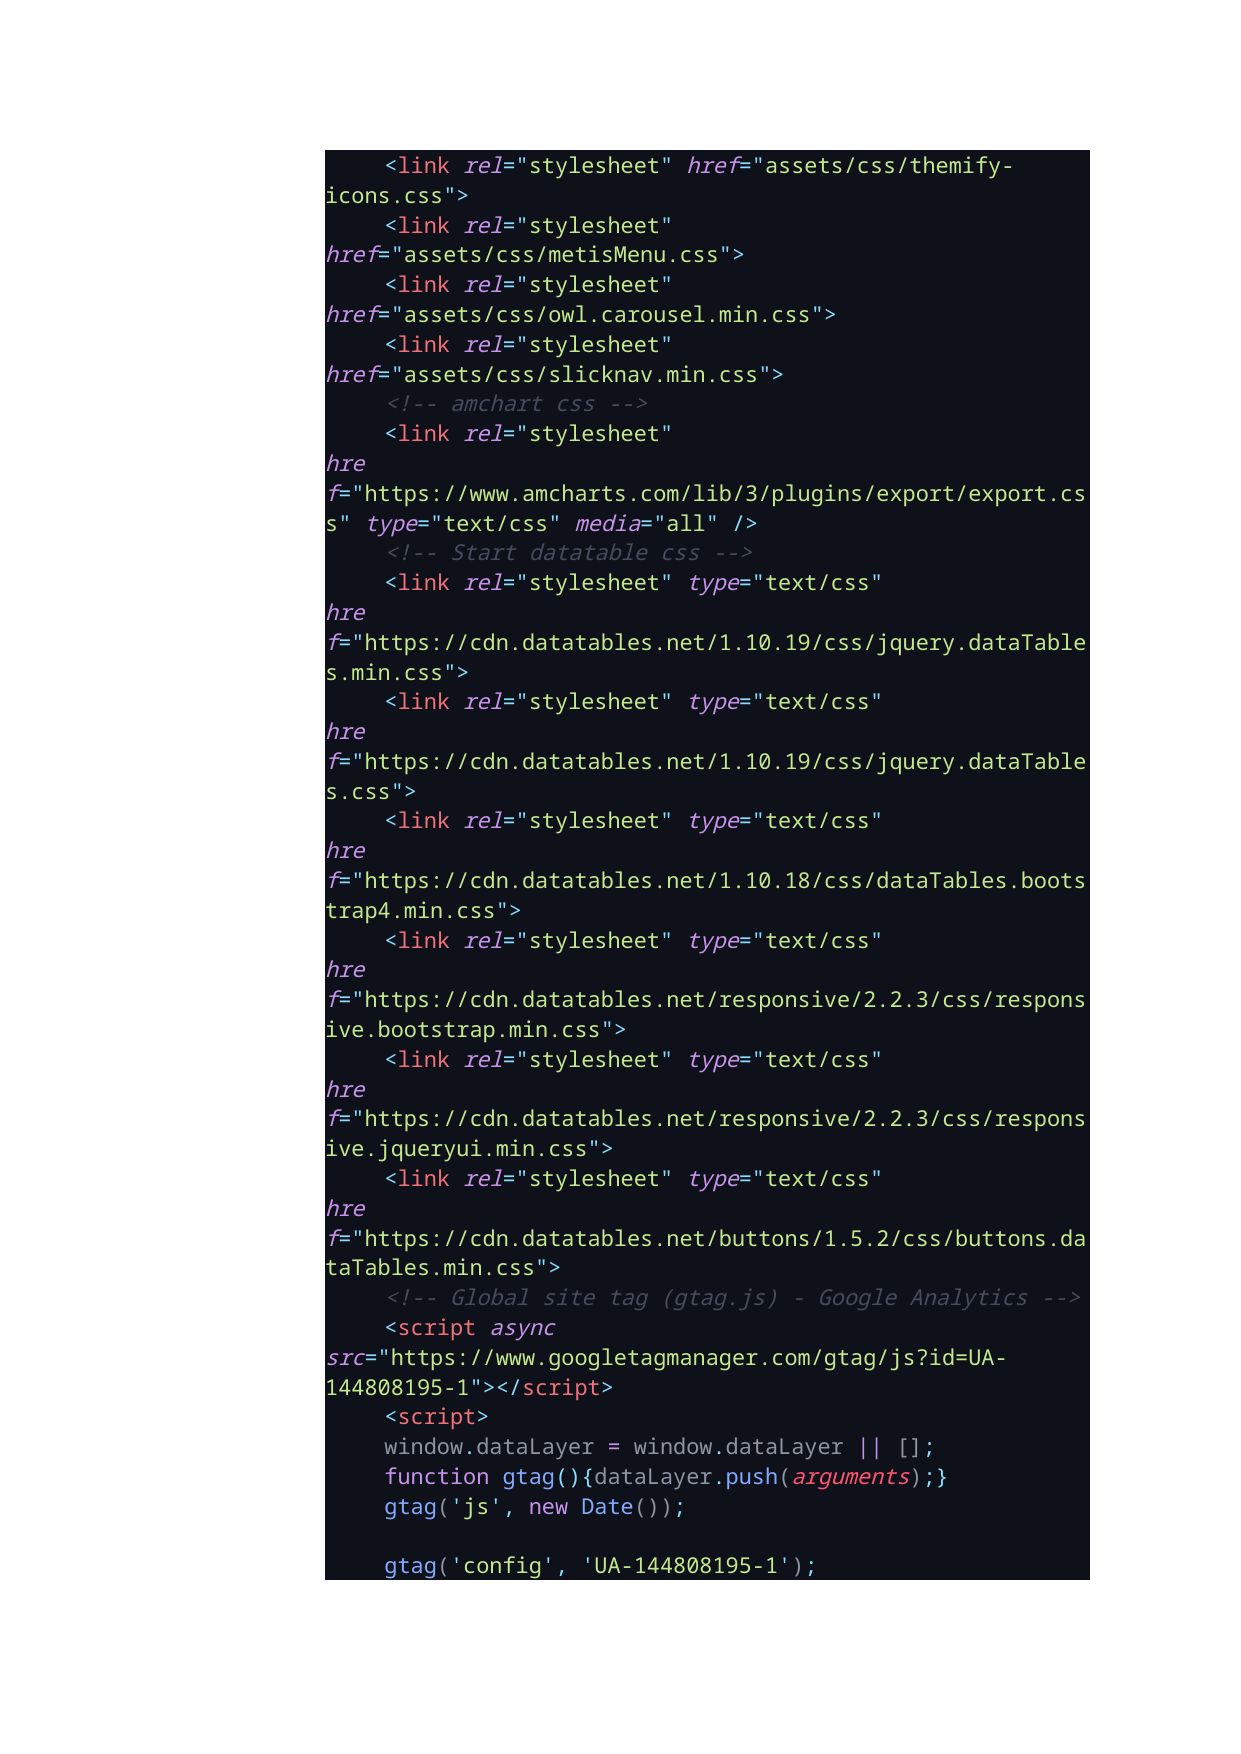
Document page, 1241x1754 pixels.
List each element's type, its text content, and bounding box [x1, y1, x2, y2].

text <link rel="stylesheet" href="assets/css/slicknav.min.css"> [325, 329, 1090, 388]
text function gtag(){dataLayer.push(arguments);} [325, 1461, 1090, 1491]
text <!-- amchart css --> [325, 388, 1090, 418]
text <!-- Global site tag (gtag.js) - Google Analytics --> [325, 1282, 1090, 1312]
text <link rel="stylesheet" type="text/css" href="https://cdn.datatables.net/responsive/2.2.3/css/responsive.jqueryui.min.css"> [325, 1044, 1090, 1163]
text <link rel="stylesheet" type="text/css" href="https://cdn.datatables.net/responsive/2.2.3/css/responsive.bootstrap.min.css"> [325, 924, 1090, 1044]
text <link rel="stylesheet" type="text/css" href="https://cdn.datatables.net/1.10.19/css/jquery.dataTables.css"> [325, 686, 1090, 805]
text <link rel="stylesheet" type="text/css" href="https://cdn.datatables.net/1.10.18/css/dataTables.bootstrap4.min.css"> [325, 805, 1090, 924]
text <link rel="stylesheet" href="assets/css/metisMenu.css"> [325, 209, 1090, 269]
text <script> [325, 1401, 1090, 1431]
text window.dataLayer = window.dataLayer || []; [325, 1431, 1090, 1461]
text <script async src="https://www.googletagmanager.com/gtag/js?id=UA-144808195-1"></script> [325, 1312, 1090, 1401]
text <link rel="stylesheet" type="text/css" href="https://cdn.datatables.net/1.10.19/css/jquery.dataTables.min.css"> [325, 567, 1090, 686]
text <link rel="stylesheet" href="assets/css/owl.carousel.min.css"> [325, 269, 1090, 329]
text gtag('js', new Date()); [325, 1491, 1090, 1520]
text gtag('config', 'UA-144808195-1'); [325, 1550, 1090, 1580]
text <link rel="stylesheet" href="assets/css/themify-icons.css"> [325, 150, 1090, 209]
text <!-- Start datatable css --> [325, 537, 1090, 567]
text <link rel="stylesheet" href="https://www.amcharts.com/lib/3/plugins/export/export.css" type="text/css" media="all" /> [325, 418, 1090, 537]
text <link rel="stylesheet" type="text/css" href="https://cdn.datatables.net/buttons/1.5.2/css/buttons.dataTables.min.css"> [325, 1163, 1090, 1282]
